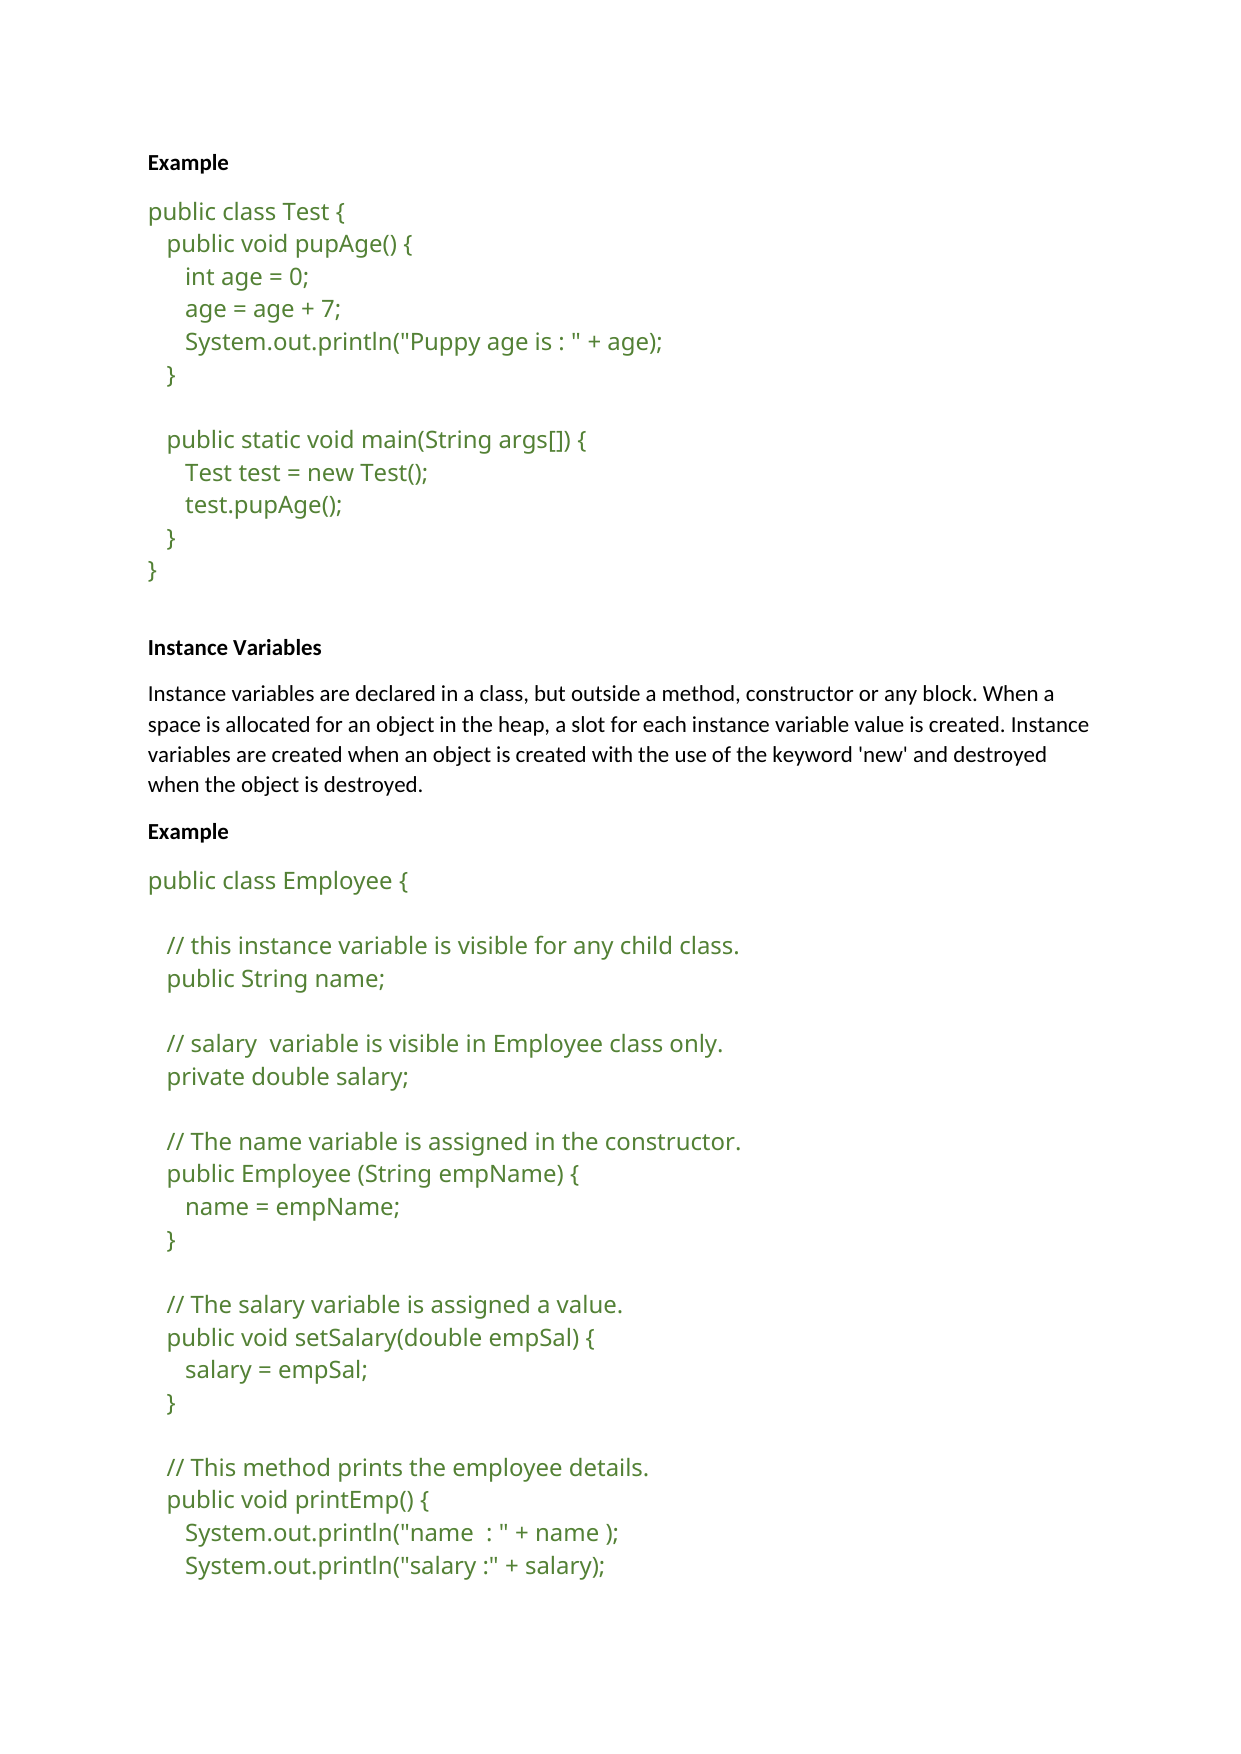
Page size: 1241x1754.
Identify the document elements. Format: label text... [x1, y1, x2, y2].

text System.out.println("Puppy age is : " + age); [148, 325, 1093, 357]
text // This method prints the employee details. [148, 1451, 1093, 1483]
text // salary variable is visible in Employee class only. [148, 1027, 1093, 1059]
text System.out.println("salary :" + salary); [148, 1548, 1093, 1581]
text Example [148, 817, 1093, 845]
text int age = 0; [148, 260, 1093, 292]
text Example [148, 148, 1093, 176]
text salary = empSal; [148, 1353, 1093, 1386]
text } [148, 1386, 1093, 1418]
text name = empName; [148, 1190, 1093, 1222]
text public Employee (String empName) { [148, 1157, 1093, 1190]
text test.pupAge(); [148, 488, 1093, 521]
text public static void main(String args[]) { [148, 423, 1093, 455]
text public void setSalary(double empSal) { [148, 1320, 1093, 1353]
text } [148, 357, 1093, 390]
text Test test = new Test(); [148, 455, 1093, 488]
text Instance Variables [148, 633, 1093, 661]
text age = age + 7; [148, 292, 1093, 325]
text } [148, 1222, 1093, 1255]
text public String name; [148, 962, 1093, 994]
text public void printEmp() { [148, 1483, 1093, 1516]
text Instance variables are declared in a class, but outside a method, constructor or any block. When a space is allocated for an object in the heap, a slot for each instance variable value is created. Instance variables are created when an object is created with the use of the keyword 'new' and destroyed when the object is destroyed. [148, 679, 1093, 798]
text // this instance variable is visible for any child class. [148, 929, 1093, 962]
text } [148, 553, 1093, 586]
text public class Test { [148, 194, 1093, 227]
text } [148, 521, 1093, 553]
text // The salary variable is assigned a value. [148, 1288, 1093, 1320]
text public void pupAge() { [148, 227, 1093, 260]
text // The name variable is assigned in the constructor. [148, 1125, 1093, 1157]
text private double salary; [148, 1059, 1093, 1092]
text System.out.println("name : " + name ); [148, 1516, 1093, 1548]
text public class Employee { [148, 864, 1093, 896]
